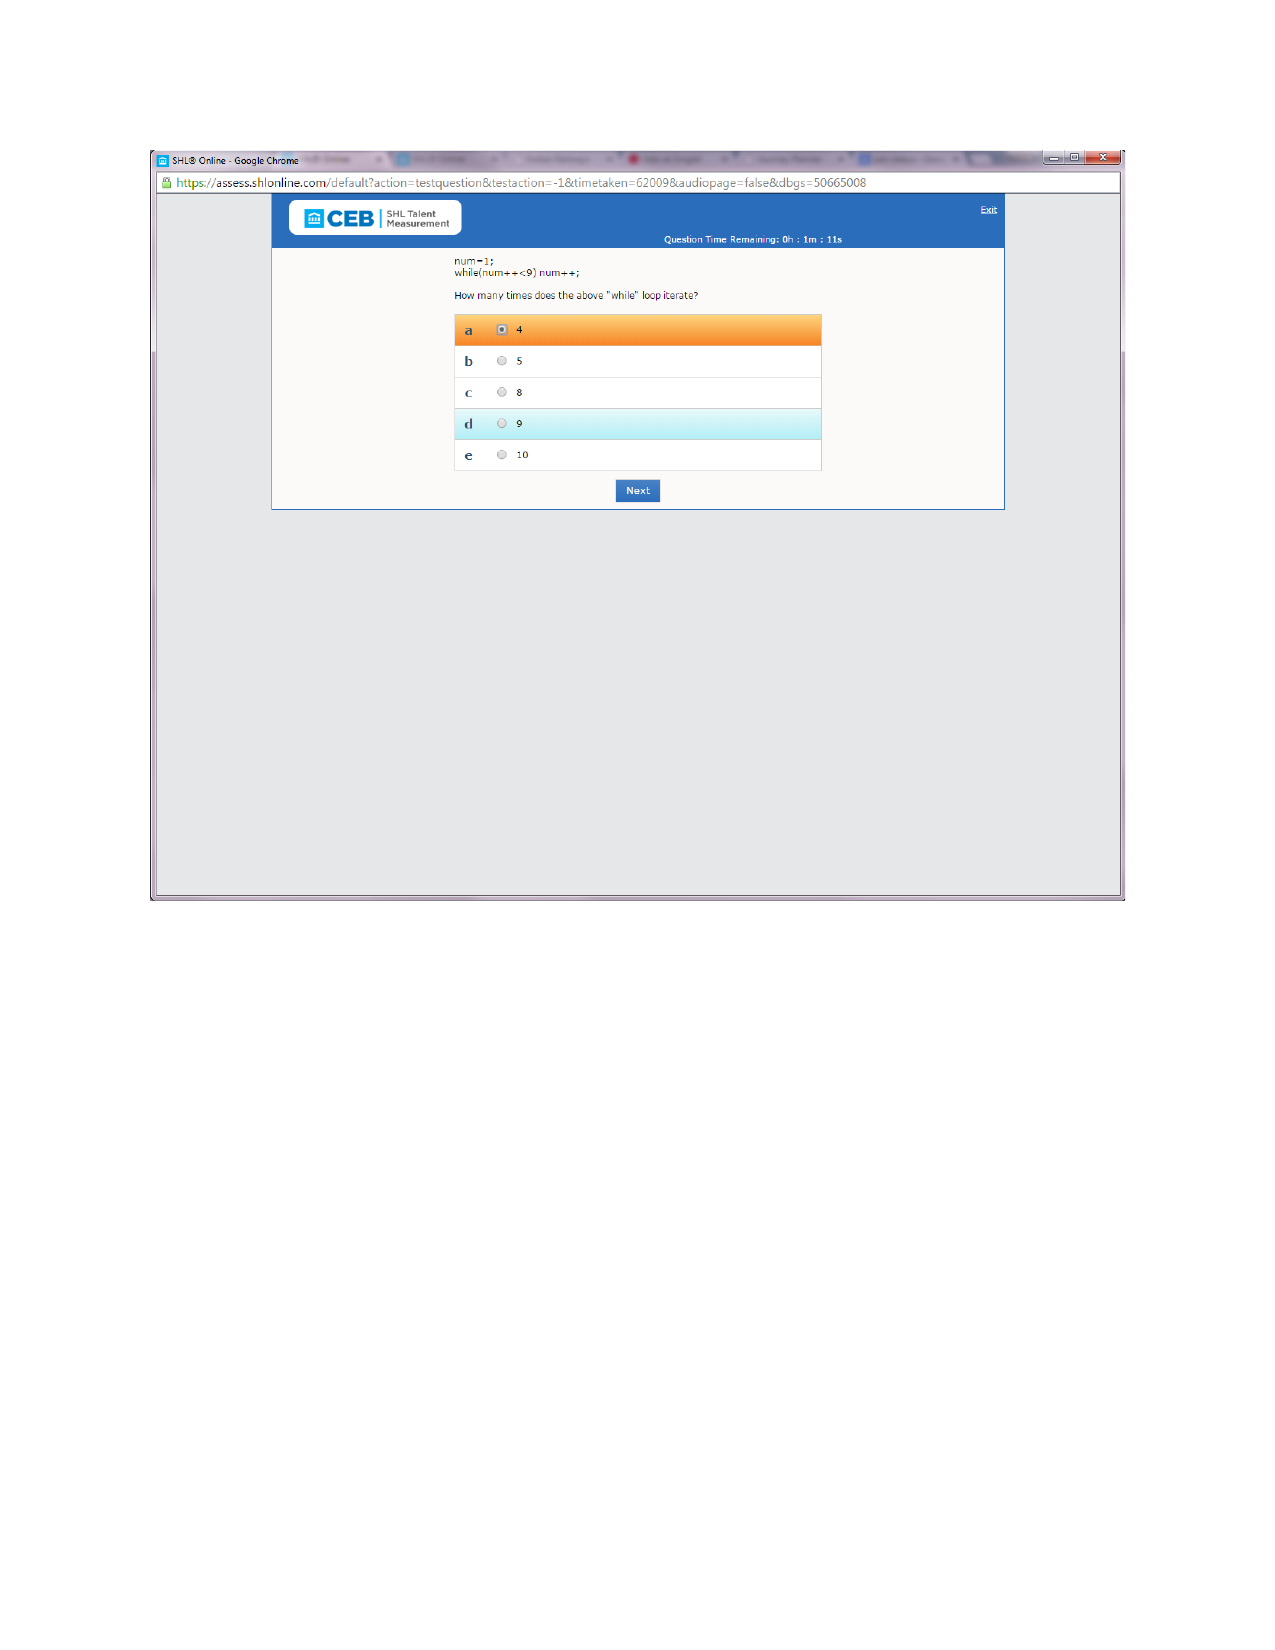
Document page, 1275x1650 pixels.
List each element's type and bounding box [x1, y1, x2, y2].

picture [150, 150, 1125, 901]
